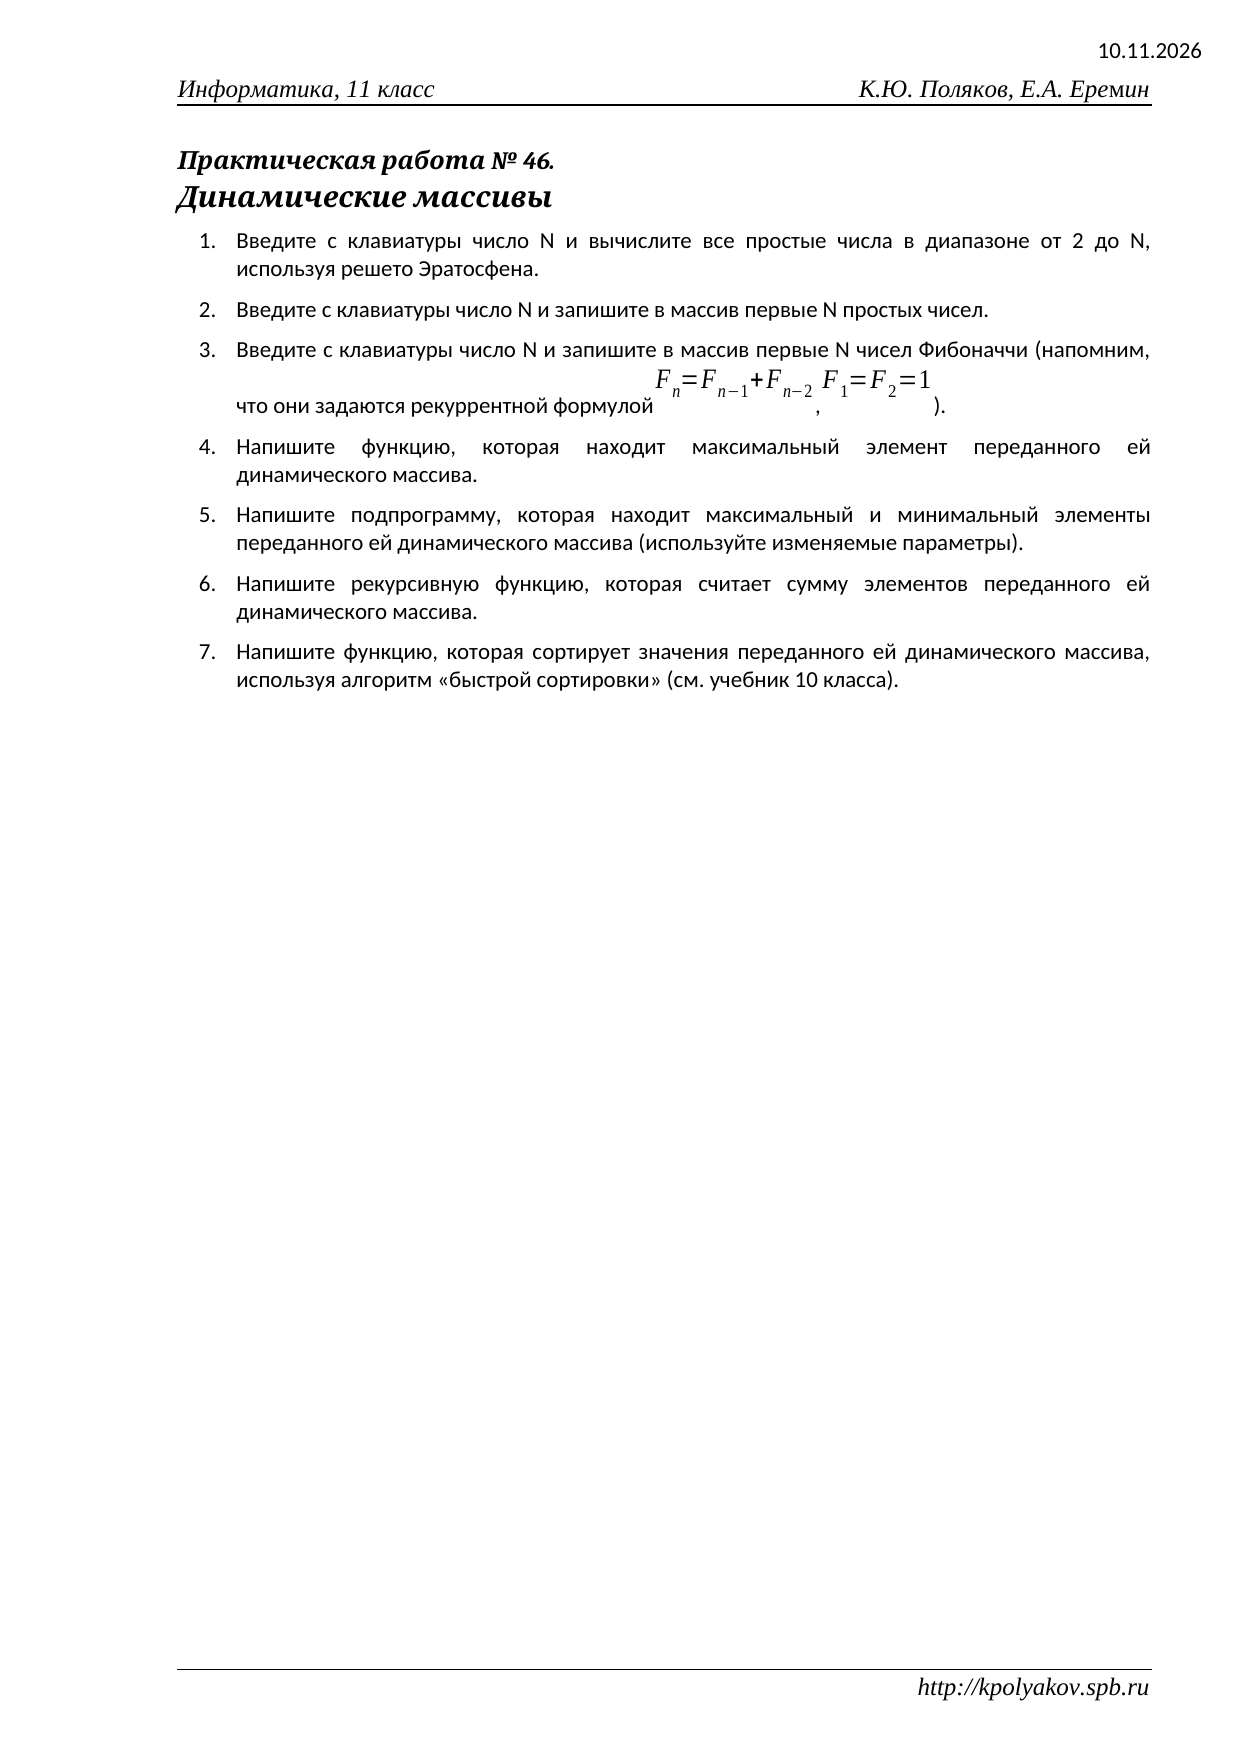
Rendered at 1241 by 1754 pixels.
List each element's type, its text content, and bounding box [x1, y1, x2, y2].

list Напишите подпрограмму, которая находит максимальный и минимальный элементы переданного ей динамического массива (используйте изменяемые параметры). [199, 500, 1152, 556]
list Напишите функцию, которая находит максимальный элемент переданного ей динамического массива. [199, 432, 1152, 488]
list Введите с клавиатуры число N и вычислите все простые числа в диапазоне от 2 до N, используя решето Эратосфена. [199, 226, 1152, 282]
subtitle Динамические массивы [177, 143, 1152, 215]
list Напишите функцию, которая сортирует значения переданного ей динамического массива, используя алгоритм «быстрой сортировки» (см. учебник 10 класса). [199, 637, 1152, 693]
list Введите с клавиатуры число N и запишите в массив первые N чисел Фибоначчи (напомним, что они задаются рекуррентной формулой,). [199, 336, 1152, 419]
list Напишите рекурсивную функцию, которая считает сумму элементов переданного ей динамического массива. [199, 569, 1152, 625]
list Введите с клавиатуры число N и запишите в массив первые N простых чисел. [199, 295, 1152, 323]
